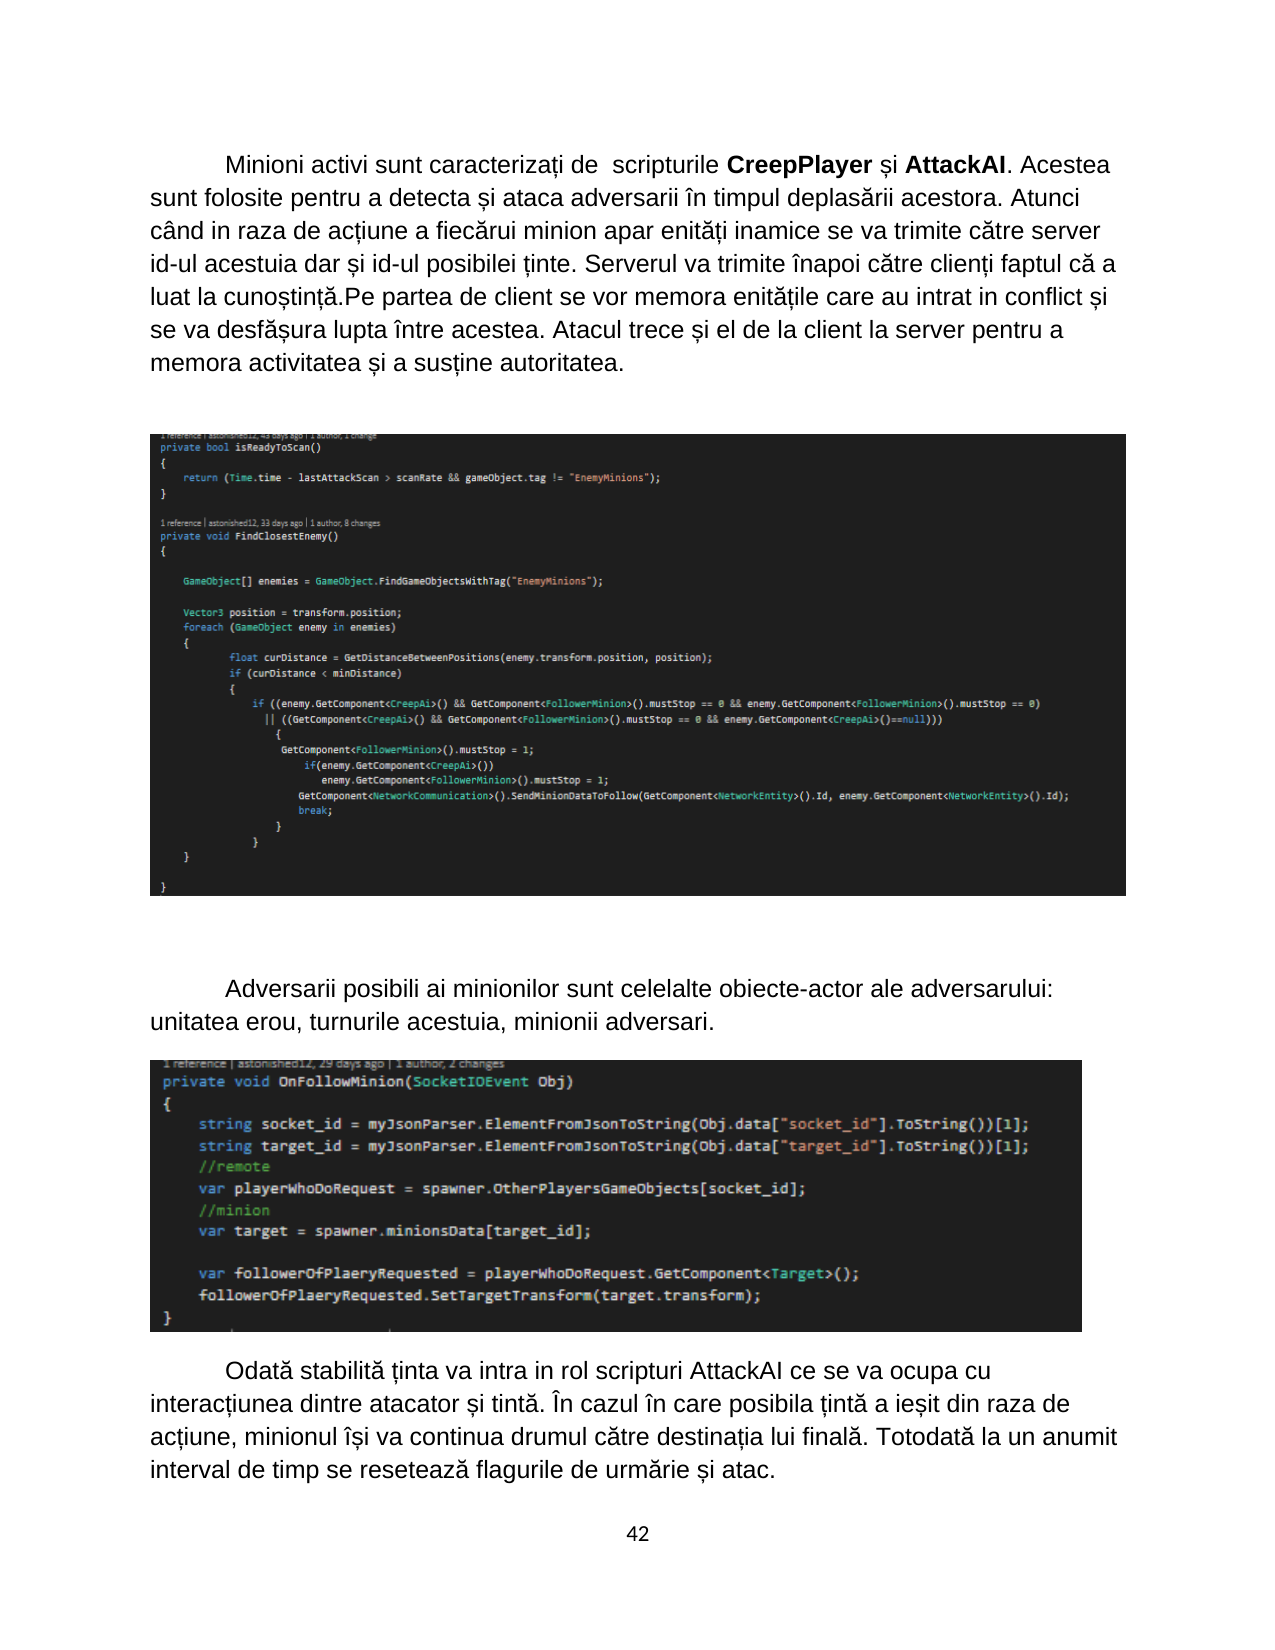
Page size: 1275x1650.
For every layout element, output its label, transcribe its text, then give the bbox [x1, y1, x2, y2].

text Adversarii posibili ai minionilor sunt celelalte obiecte-actor ale adversarului: unitatea erou, turnurile acestuia, minionii adversari. [150, 974, 1125, 1036]
picture [150, 434, 1126, 896]
picture [150, 1060, 1082, 1332]
text Odată stabilită ținta va intra in rol scripturi AttackAI ce se va ocupa cu interacțiunea dintre atacator și tintă. În cazul în care posibila țintă a ieșit din raza de acțiune, minionul își va continua drumul către destinația lui finală. Totodată la un anumit interval de timp se resetează flagurile de urmărie și atac. [150, 1356, 1125, 1484]
text Minioni activi sunt caracterizați de scripturile CreepPlayer și AttackAI. Acestea sunt folosite pentru a detecta și ataca adversarii în timpul deplasării acestora. Atunci când in raza de acțiune a fiecărui minion apar enități inamice se va trimite către server id-ul acestuia dar și id-ul posibilei ținte. Serverul va trimite înapoi către clienți faptul că a luat la cunoștință.Pe partea de client se vor memora enitățile care au intrat in conflict și se va desfășura lupta între acestea. Atacul trece și el de la client la server pentru a memora activitatea și a susține autoritatea. [150, 150, 1125, 377]
